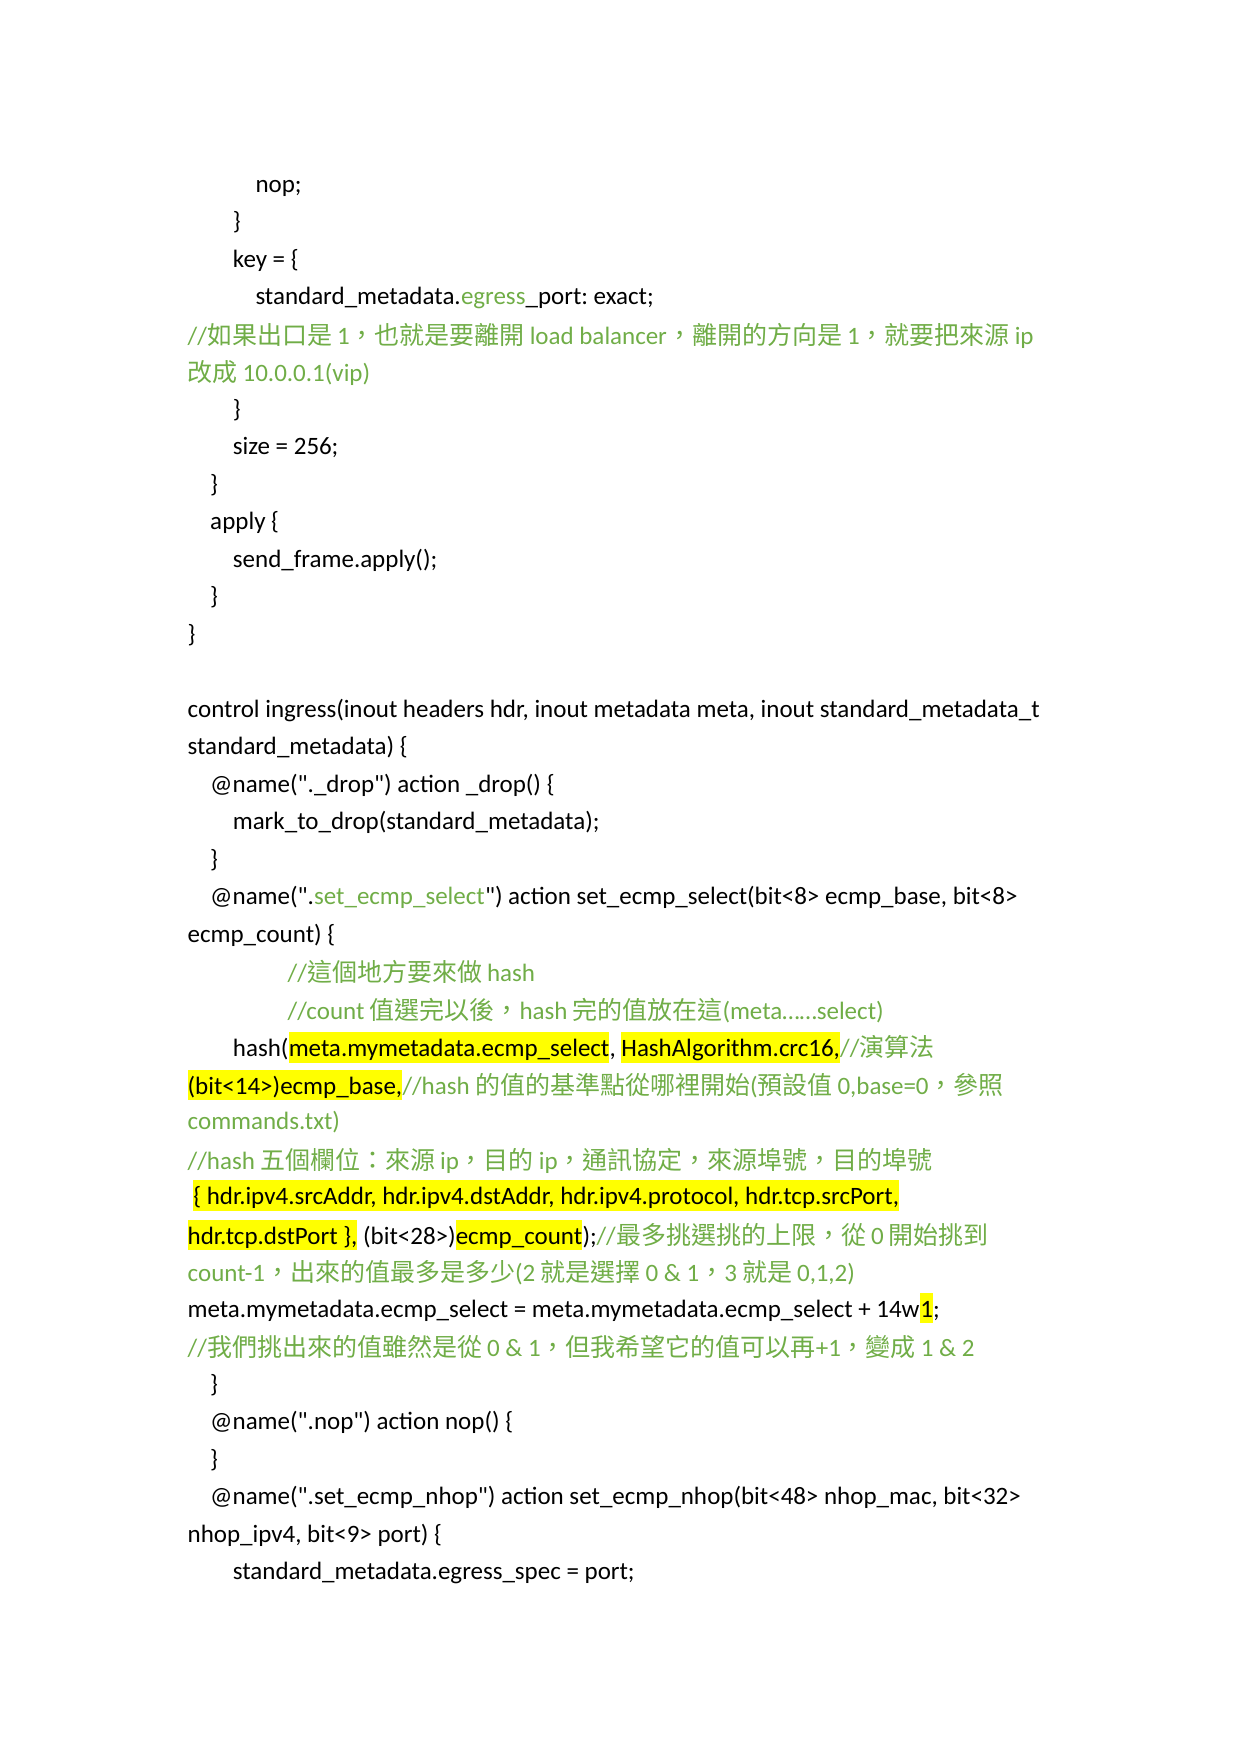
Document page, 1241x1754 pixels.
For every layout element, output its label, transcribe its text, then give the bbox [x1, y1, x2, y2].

text } [187, 202, 1053, 239]
text } [187, 614, 1053, 652]
text //如果出口是1，也就是要離開load balancer，離開的方向是1，就要把來源ip改成10.0.0.1(vip) [187, 314, 1053, 389]
text apply { [187, 502, 1053, 539]
text key = { [187, 239, 1053, 277]
text } [187, 464, 1053, 502]
text } [187, 389, 1053, 427]
text @name(".set_ecmp_select") action set_ecmp_select(bit<8> ecmp_base, bit<8> ecmp_count) { [187, 877, 1053, 952]
text //hash五個欄位：來源ip，目的ip，通訊協定，來源埠號，目的埠號 [187, 1139, 1053, 1177]
text mark_to_drop(standard_metadata); [187, 802, 1053, 839]
text send_frame.apply(); [187, 539, 1053, 577]
text @name(".set_ecmp_nhop") action set_ecmp_nhop(bit<48> nhop_mac, bit<32> nhop_ipv4, bit<9> port) { [187, 1477, 1053, 1552]
text standard_metadata.egress_spec = port; [187, 1552, 1053, 1589]
text } [187, 839, 1053, 877]
text //我們挑出來的值雖然是從0 & 1，但我希望它的值可以再+1，變成1 & 2 [187, 1327, 1053, 1364]
text standard_metadata.egress_port: exact; [187, 277, 1053, 314]
text } [187, 1439, 1053, 1477]
text control ingress(inout headers hdr, inout metadata meta, inout standard_metadata_t standard_metadata) { [187, 689, 1053, 764]
text size = 256; [187, 427, 1053, 464]
text //這個地方要來做hash [187, 952, 1053, 989]
text hash(meta.mymetadata.ecmp_select, HashAlgorithm.crc16,//演算法 (bit<14>)ecmp_base,//hash的值的基準點從哪裡開始(預設值0,base=0，參照commands.txt) [187, 1027, 1053, 1139]
text @name("._drop") action _drop() { [187, 764, 1053, 802]
text { hdr.ipv4.srcAddr, hdr.ipv4.dstAddr, hdr.ipv4.protocol, hdr.tcp.srcPort, hdr.tcp.dstPort }, (bit<28>)ecmp_count);//最多挑選挑的上限，從0開始挑到count-1，出來的值最多是多少(2就是選擇0 & 1，3就是0,1,2) meta.mymetadata.ecmp_select = meta.mymetadata.ecmp_select + 14w1; [187, 1177, 1053, 1327]
text //count值選完以後，hash完的值放在這(meta……select) [187, 989, 1053, 1027]
text } [187, 577, 1053, 614]
text } [187, 1364, 1053, 1402]
text nop; [187, 164, 1053, 202]
text @name(".nop") action nop() { [187, 1402, 1053, 1439]
